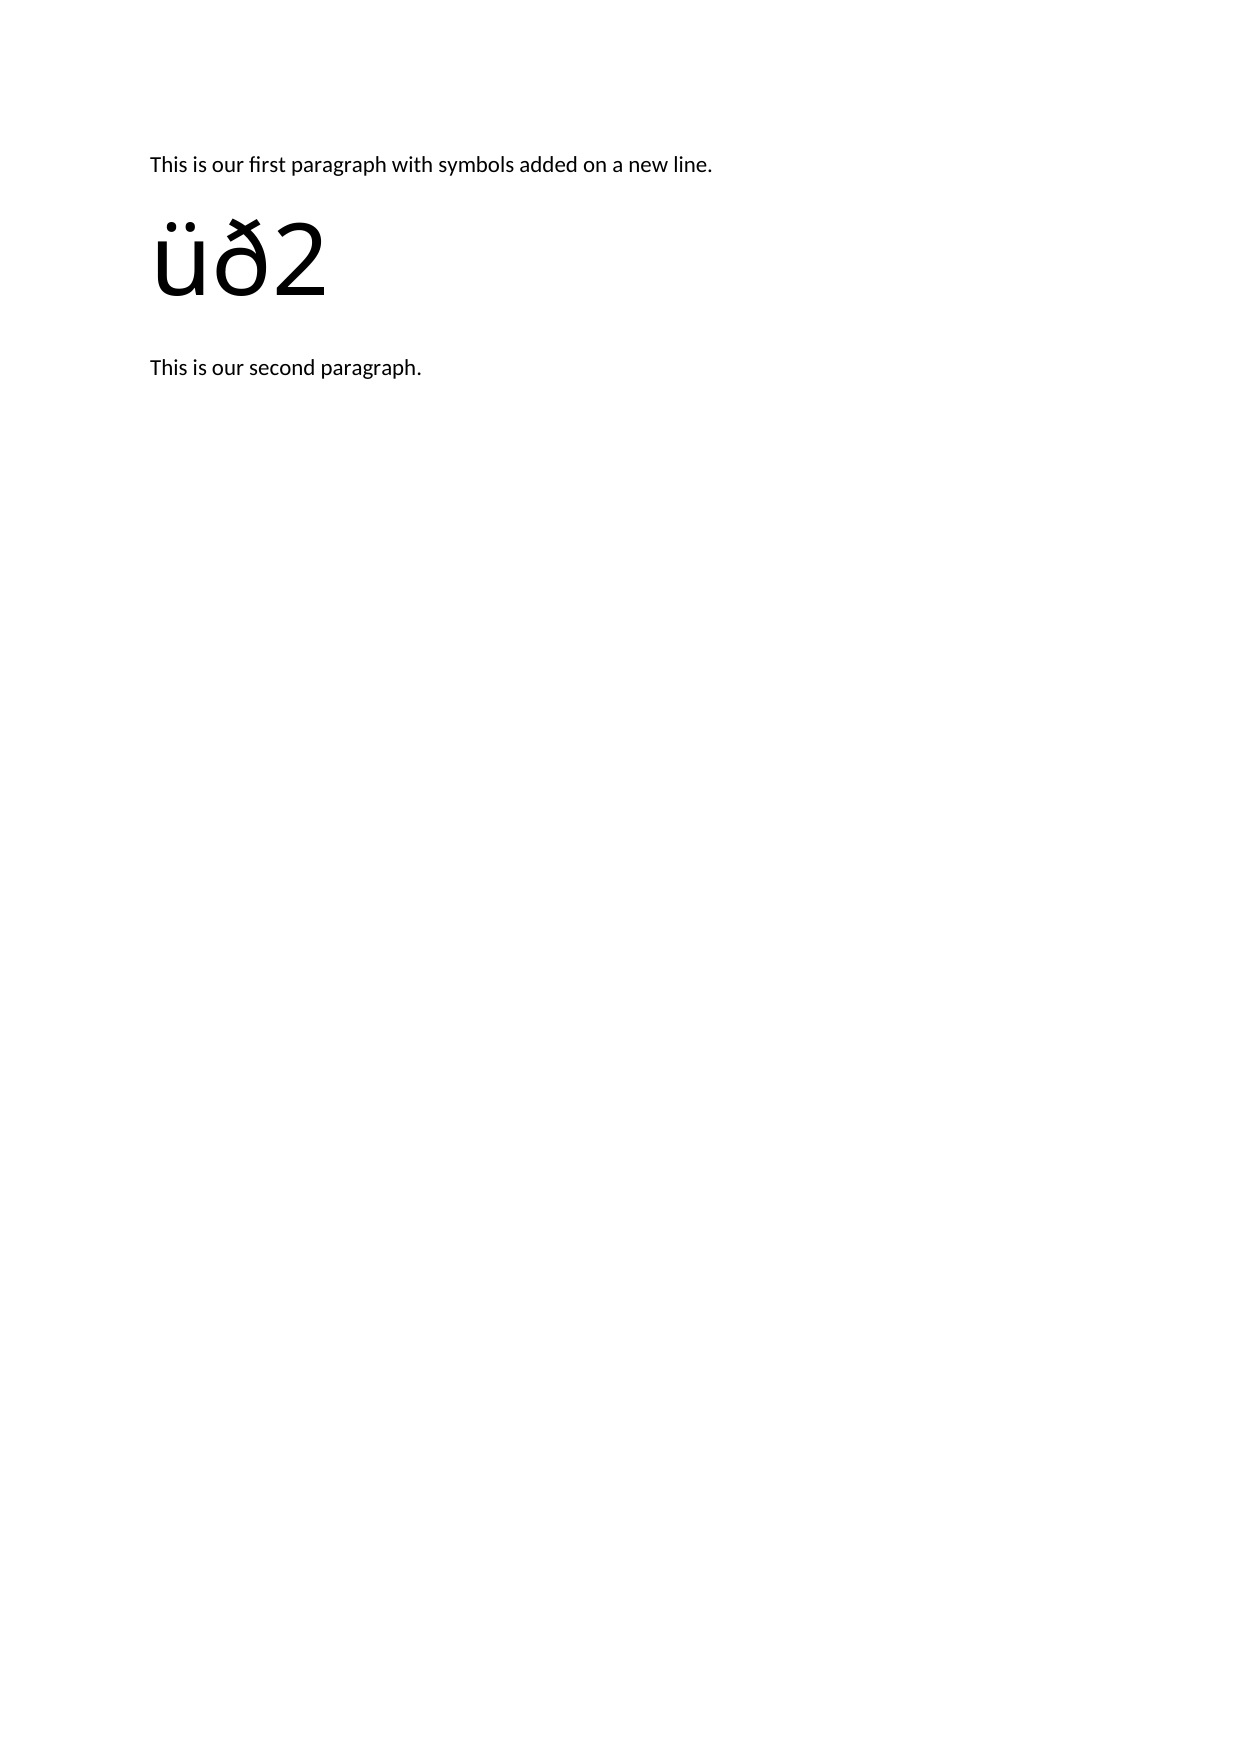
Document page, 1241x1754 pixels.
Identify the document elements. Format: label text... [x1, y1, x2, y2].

text This is our second paragraph. [150, 353, 1090, 381]
text This is our first paragraph with symbols added on a new line. üð2 [150, 150, 1090, 325]
